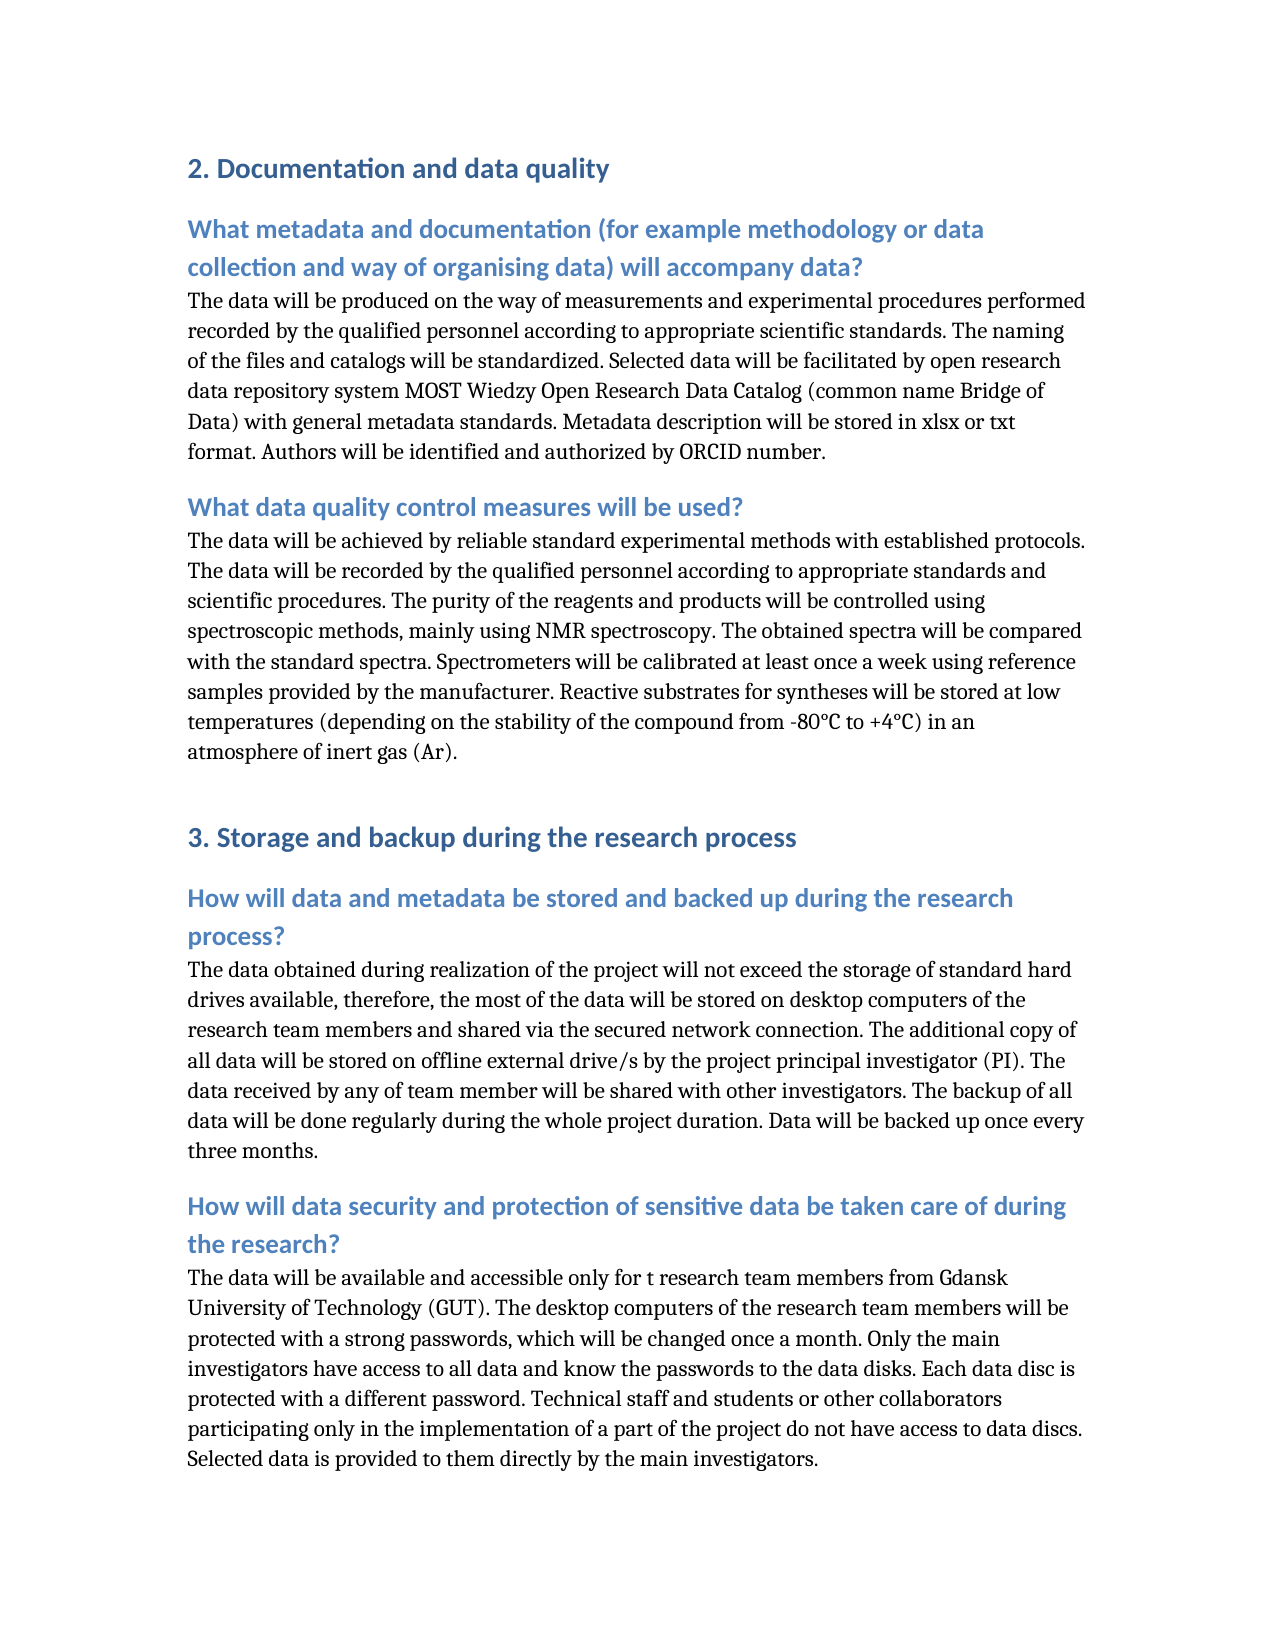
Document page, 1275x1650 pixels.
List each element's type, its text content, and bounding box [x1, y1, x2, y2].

subtitle How will data and metadata be stored and backed up during the research process? [187, 881, 1087, 952]
text The data will be achieved by reliable standard experimental methods with established protocols. The data will be recorded by the qualified personnel according to appropriate standards and scientific procedures. The purity of the reagents and products will be controlled using spectroscopic methods, mainly using NMR spectroscopy. The obtained spectra will be compared with the standard spectra. Spectrometers will be calibrated at least once a week using reference samples provided by the manufacturer. Reactive substrates for syntheses will be stored at low temperatures (depending on the stability of the compound from -80°C to +4°C) in an atmosphere of inert gas (Ar). [187, 528, 1087, 765]
text The data will be available and accessible only for t research team members from Gdansk University of Technology (GUT). The desktop computers of the research team members will be protected with a strong passwords, which will be changed once a month. Only the main investigators have access to all data and know the passwords to the data disks. Each data disc is protected with a different password. Technical staff and students or other collaborators participating only in the implementation of a part of the project do not have access to data discs. Selected data is provided to them directly by the main investigators. [187, 1265, 1087, 1473]
subtitle How will data security and protection of sensitive data be taken care of during the research? [187, 1189, 1087, 1260]
text The data will be produced on the way of measurements and experimental procedures performed recorded by the qualified personnel according to appropriate scientific standards. The naming of the files and catalogs will be standardized. Selected data will be facilitated by open research data repository system MOST Wiedzy Open Research Data Catalog (common name Bridge of Data) with general metadata standards. Metadata description will be stored in xlsx or txt format. Authors will be identified and authorized by ORCID number. [187, 288, 1087, 465]
text The data obtained during realization of the project will not exceed the storage of standard hard drives available, therefore, the most of the data will be stored on desktop computers of the research team members and shared via the secured network connection. The additional copy of all data will be stored on offline external drive/s by the project principal investigator (PI). The data received by any of team member will be shared with other investigators. The backup of all data will be done regularly during the whole project duration. Data will be backed up once every three months. [187, 957, 1087, 1164]
subtitle 2. Documentation and data quality [187, 150, 1087, 186]
subtitle What data quality control measures will be used? [187, 490, 1087, 523]
subtitle What metadata and documentation (for example methodology or data collection and way of organising data) will accompany data? [187, 212, 1087, 283]
subtitle 3. Storage and backup during the research process [187, 819, 1087, 855]
